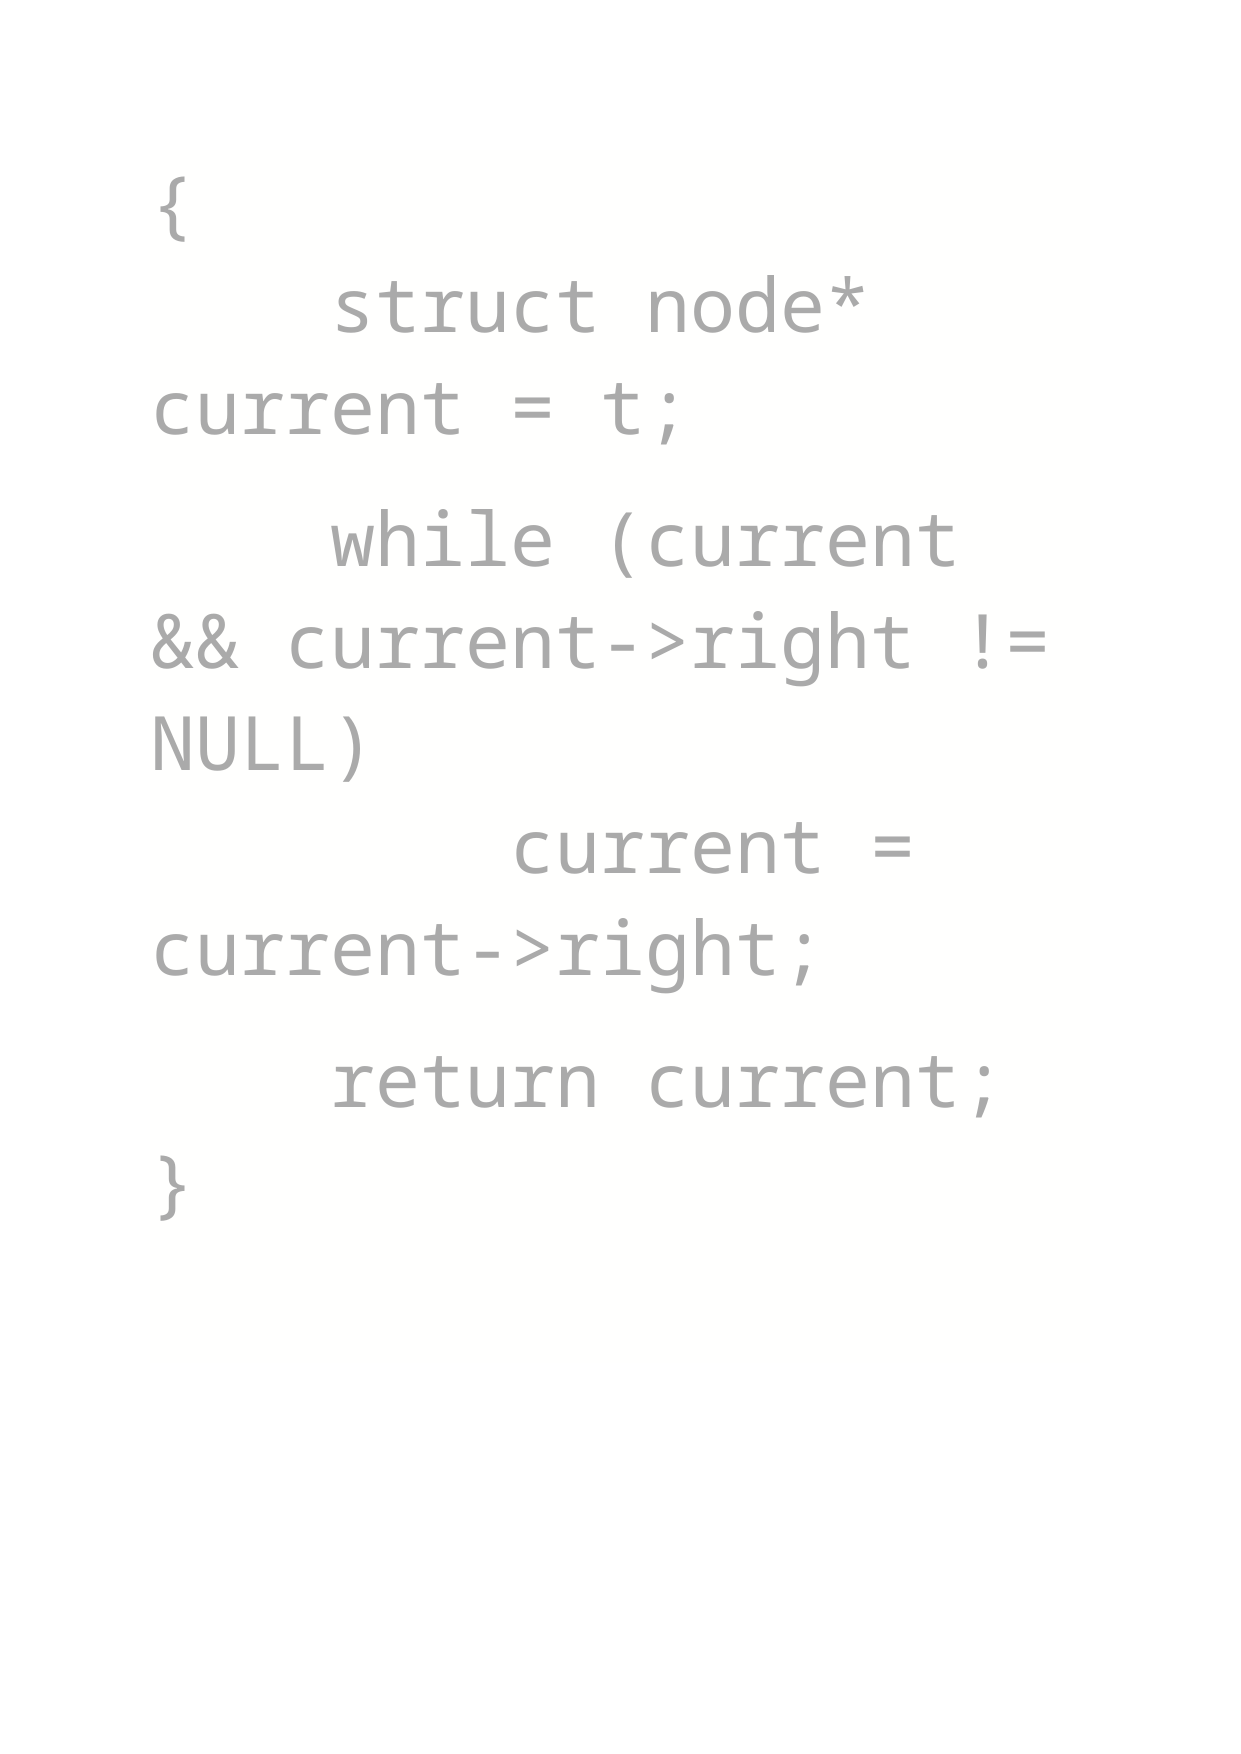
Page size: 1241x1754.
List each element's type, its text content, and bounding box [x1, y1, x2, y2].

text } [150, 1129, 1090, 1231]
text while (current && current->right != NULL) [150, 486, 1090, 793]
text struct node* current = t; [150, 252, 1090, 457]
text current = current->right; [150, 793, 1090, 997]
text return current; [150, 1027, 1090, 1129]
text { [150, 150, 1090, 252]
